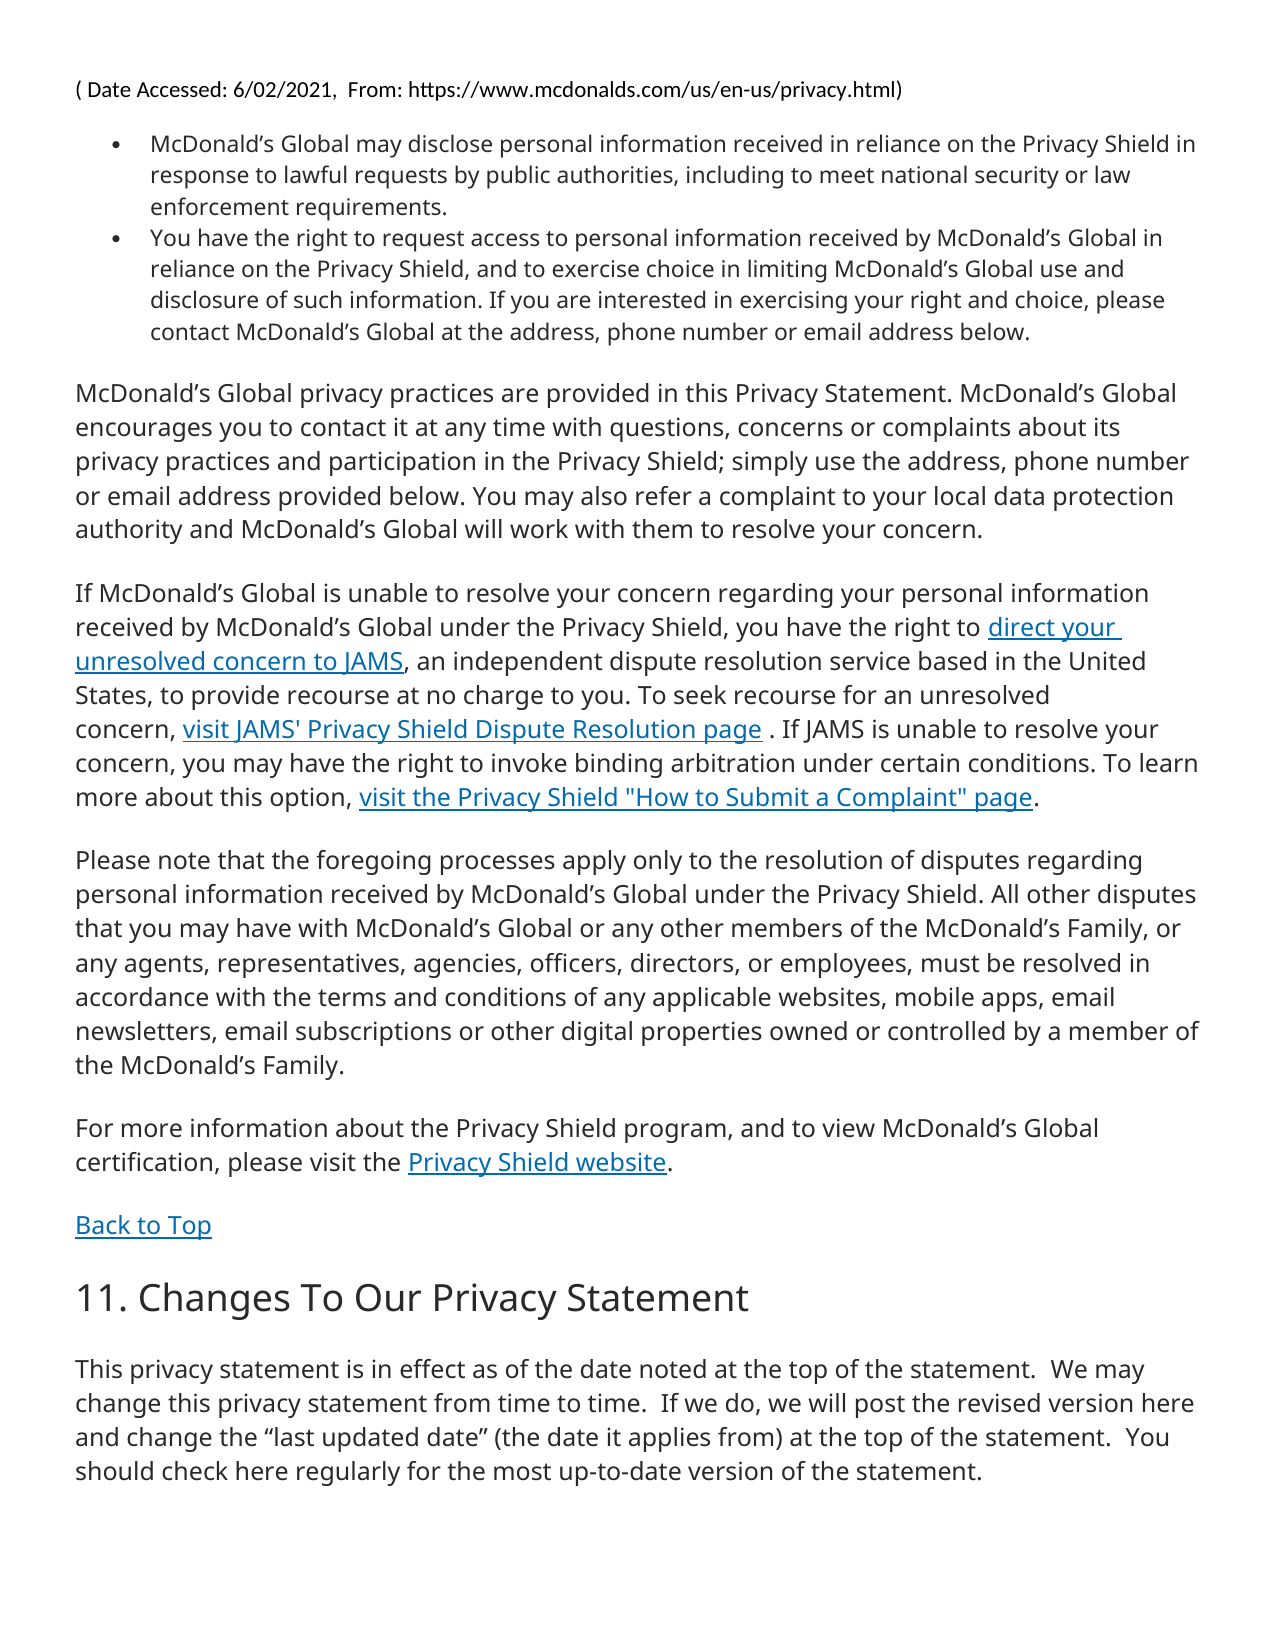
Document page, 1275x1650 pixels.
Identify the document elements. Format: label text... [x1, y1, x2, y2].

text Please note that the foregoing processes apply only to the resolution of disputes regarding personal information received by McDonald’s Global under the Privacy Shield. All other disputes that you may have with McDonald’s Global or any other members of the McDonald’s Family, or any agents, representatives, agencies, officers, directors, or employees, must be resolved in accordance with the terms and conditions of any applicable websites, mobile apps, email newsletters, email subscriptions or other digital properties owned or controlled by a member of the McDonald’s Family. [75, 843, 1200, 1081]
subtitle 11. Changes To Our Privacy Statement [75, 1271, 1200, 1322]
list McDonald’s Global may disclose personal information received in reliance on the Privacy Shield in response to lawful requests by public authorities, including to meet national security or law enforcement requirements. [112, 128, 1200, 222]
text This privacy statement is in effect as of the date noted at the top of the statement. We may change this privacy statement from time to time. If we do, we will post the revised version here and change the “last updated date” (the date it applies from) at the top of the statement. You should check here regularly for the most up-to-date version of the statement. [75, 1351, 1200, 1488]
text For more information about the Privacy Shield program, and to view McDonald’s Global certification, please visit the Privacy Shield website. [75, 1111, 1200, 1179]
text Back to Top [75, 1208, 1200, 1242]
text If McDonald’s Global is unable to resolve your concern regarding your personal information received by McDonald’s Global under the Privacy Shield, you have the right to direct your unresolved concern to JAMS, an independent dispute resolution service based in the United States, to provide recourse at no charge to you. To seek recourse for an unresolved concern, visit JAMS' Privacy Shield Dispute Resolution page . If JAMS is unable to resolve your concern, you may have the right to invoke binding arbitration under certain conditions. To learn more about this option, visit the Privacy Shield "How to Submit a Complaint" page. [75, 575, 1200, 814]
text McDonald’s Global privacy practices are provided in this Privacy Statement. McDonald’s Global encourages you to contact it at any time with questions, concerns or complaints about its privacy practices and participation in the Privacy Shield; simply use the address, phone number or email address provided below. You may also refer a complaint to your local data protection authority and McDonald’s Global will work with them to resolve your concern. [75, 376, 1200, 546]
list You have the right to request access to personal information received by McDonald’s Global in reliance on the Privacy Shield, and to exercise choice in limiting McDonald’s Global use and disclosure of such information. If you are interested in exercising your right and choice, please contact McDonald’s Global at the address, phone number or email address below. [112, 222, 1200, 347]
